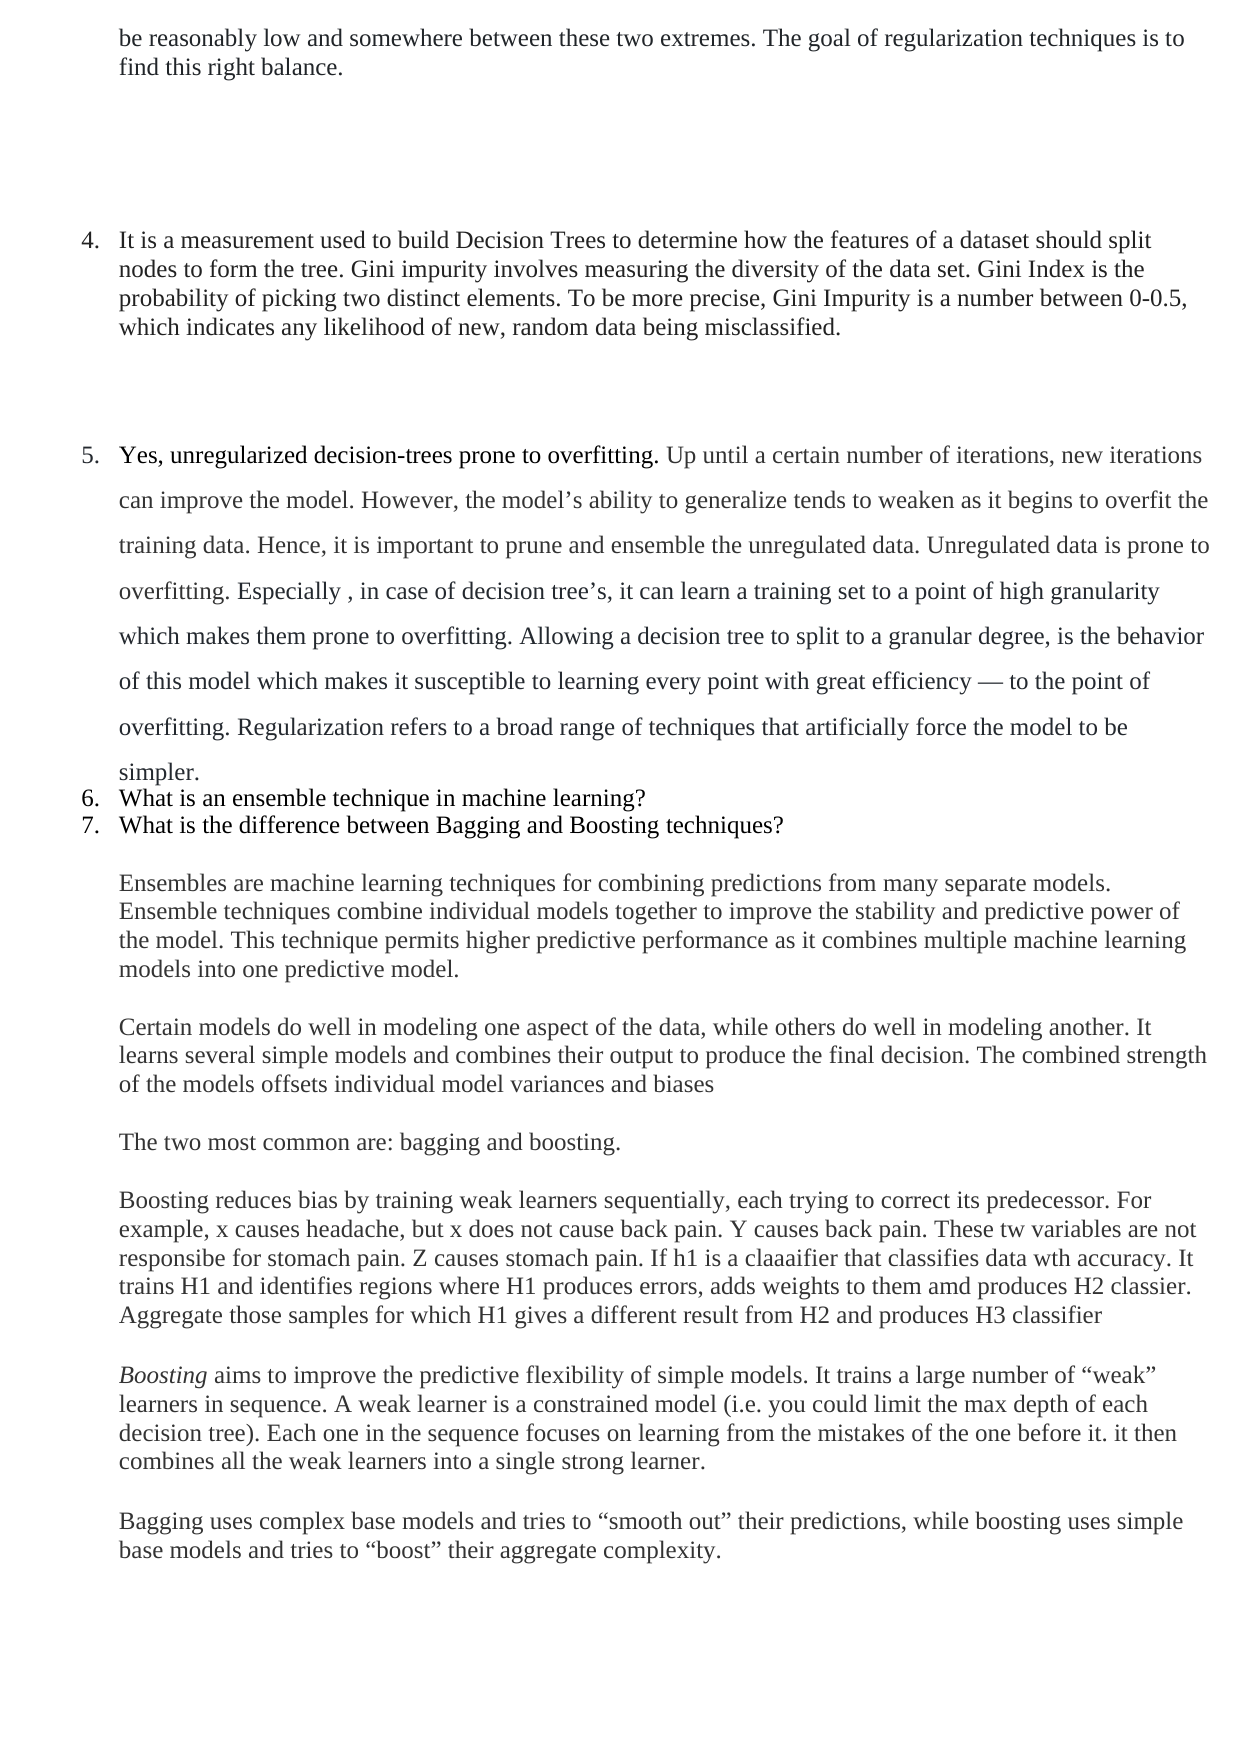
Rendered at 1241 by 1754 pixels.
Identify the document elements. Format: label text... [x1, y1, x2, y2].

list Yes, unregularized decision-trees prone to overfitting. Up until a certain number of iterations, new iterations can improve the model. However, the model’s ability to generalize tends to weaken as it begins to overfit the training data. Hence, it is important to prune and ensemble the unregulated data. Unregulated data is prone to overfitting. Especially , in case of decision tree’s, it can learn a training set to a point of high granularity which makes them prone to overfitting. Allowing a decision tree to split to a granular degree, is the behavior of this model which makes it susceptible to learning every point with great efficiency — to the point of overfitting. Regularization refers to a broad range of techniques that artificially force the model to be simpler. [81, 423, 1215, 786]
text The two most common are: bagging and boosting. [119, 1127, 1215, 1156]
list It is a measurement used to build Decision Trees to determine how the features of a dataset should split nodes to form the tree. Gini impurity involves measuring the diversity of the data set. Gini Index is the probability of picking two distinct elements. To be more precise, Gini Impurity is a number between 0-0.5, which indicates any likelihood of new, random data being misclassified. [81, 225, 1215, 340]
text Boosting aims to improve the predictive flexibility of simple models. It trains a large number of “weak” learners in sequence. A weak learner is a constrained model (i.e. you could limit the max depth of each decision tree). Each one in the sequence focuses on learning from the mistakes of the one before it. it then combines all the weak learners into a single strong learner. [119, 1360, 1215, 1475]
text Ensembles are machine learning techniques for combining predictions from many separate models. Ensemble techniques combine individual models together to improve the stability and predictive power of the model. This technique permits higher predictive performance as it combines multiple machine learning models into one predictive model. [119, 868, 1215, 983]
text Bagging uses complex base models and tries to “smooth out” their predictions, while boosting uses simple base models and tries to “boost” their aggregate complexity. [119, 1506, 1215, 1564]
text Boosting reduces bias by training weak learners sequentially, each trying to correct its predecessor. For example, x causes headache, but x does not cause back pain. Y causes back pain. These tw variables are not responsibe for stomach pain. Z causes stomach pain. If h1 is a claaaifier that classifies data wth accuracy. It trains H1 and identifies regions where H1 produces errors, adds weights to them amd produces H2 classier. Aggregate those samples for which H1 gives a different result from H2 and produces H3 classifier [119, 1185, 1215, 1329]
list What is the difference between Bagging and Boosting techniques? [81, 812, 1215, 838]
text Certain models do well in modeling one aspect of the data, while others do well in modeling another. It learns several simple models and combines their output to produce the final decision. The combined strength of the models offsets individual model variances and biases [119, 1012, 1215, 1098]
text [119, 23, 1215, 80]
list What is an ensemble technique in machine learning? [81, 786, 1215, 812]
